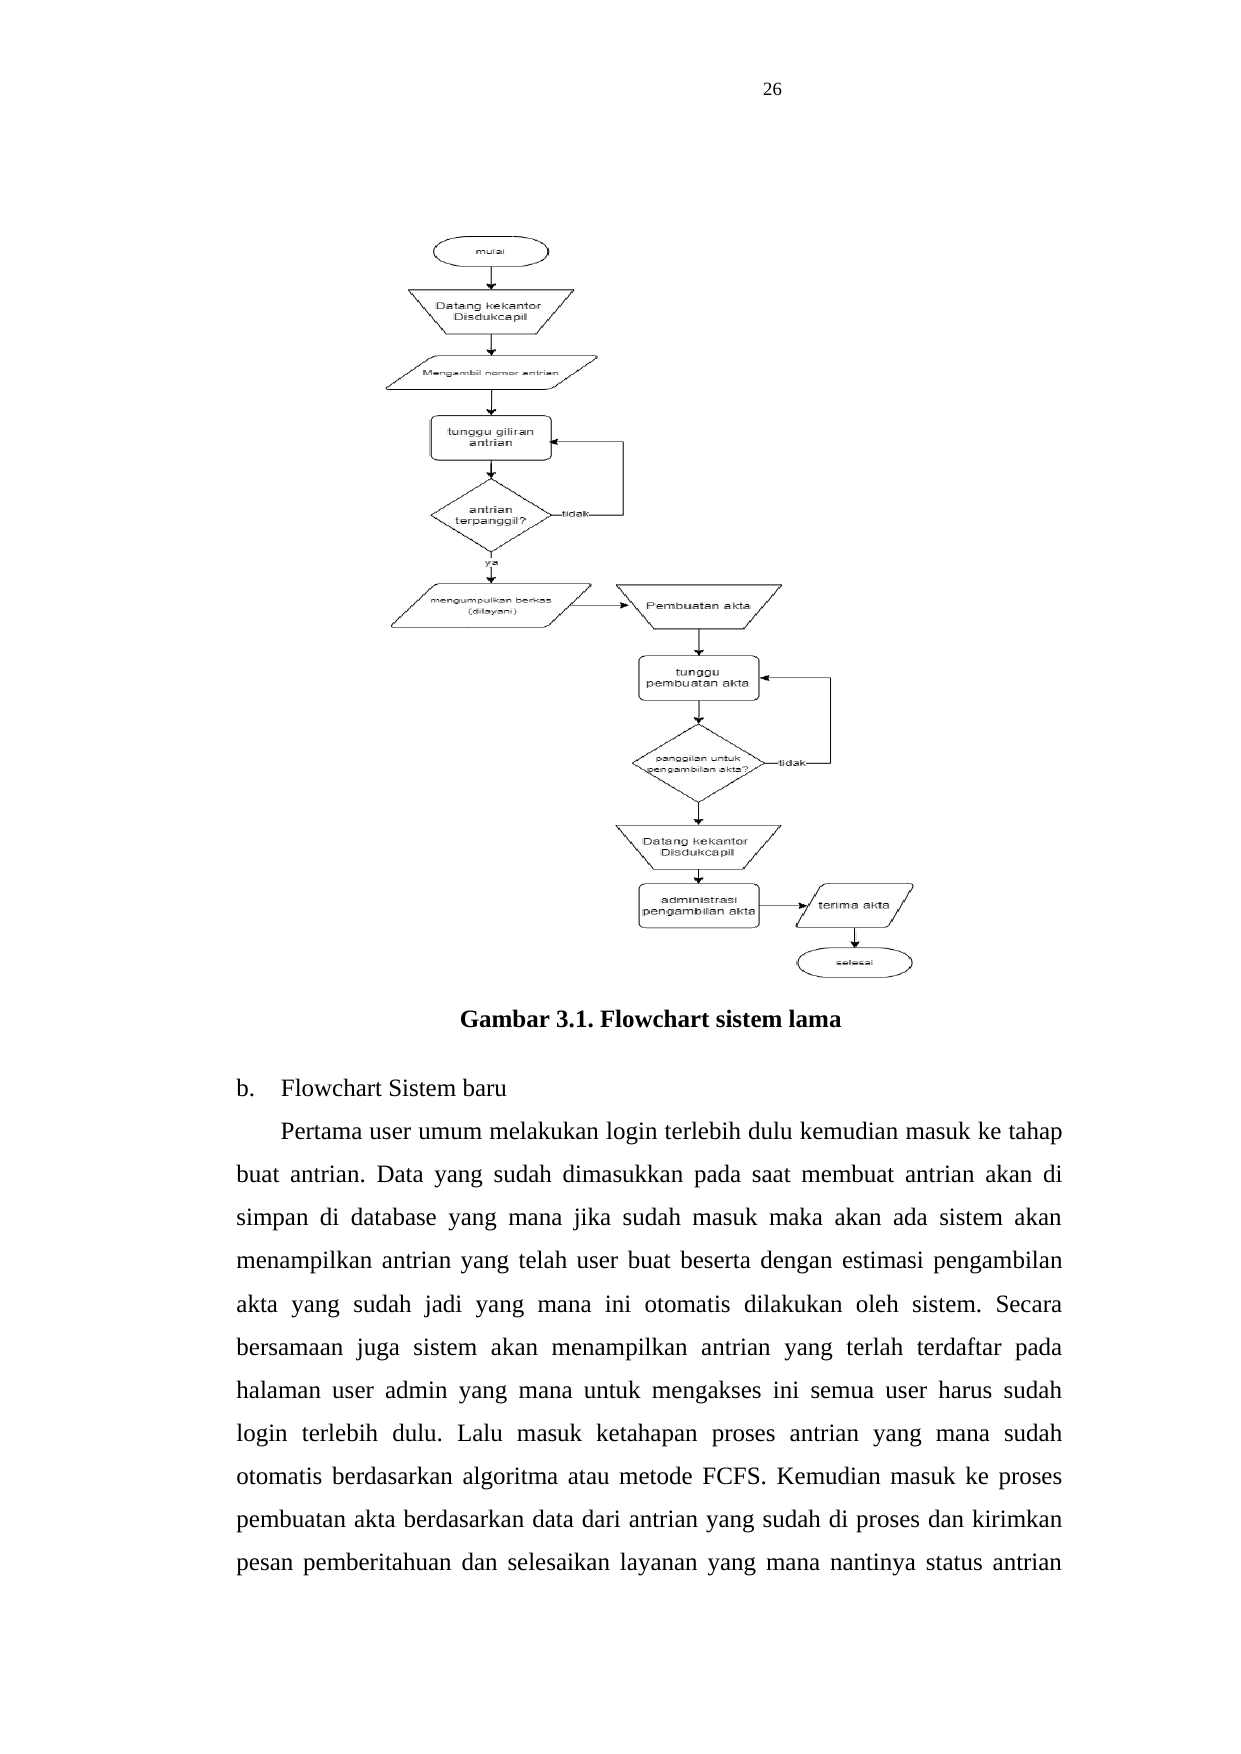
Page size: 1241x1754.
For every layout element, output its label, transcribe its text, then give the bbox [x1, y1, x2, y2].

subtitle Gambar 3.1. Flowchart sistem lama [236, 1004, 1064, 1032]
picture [383, 236, 916, 978]
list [236, 1116, 1063, 1576]
list Flowchart Sistem baru [236, 1073, 1063, 1102]
